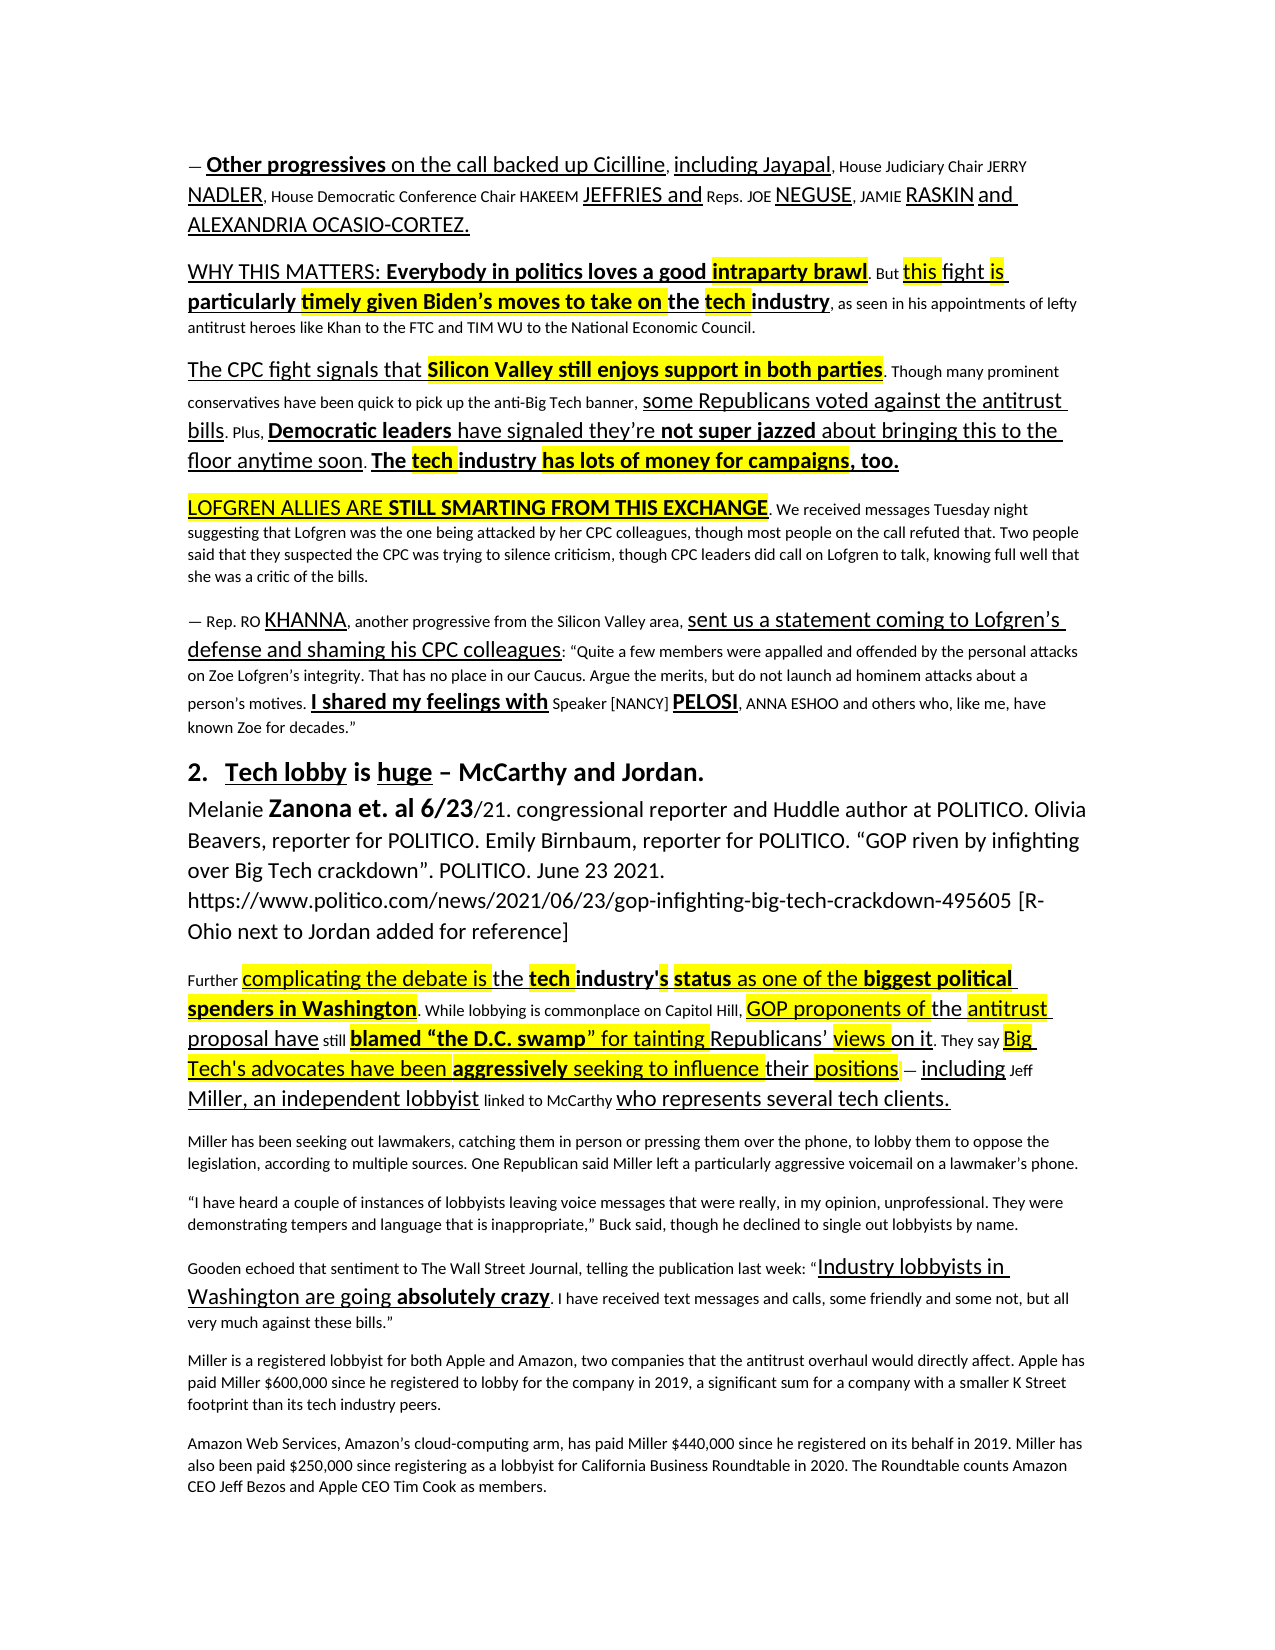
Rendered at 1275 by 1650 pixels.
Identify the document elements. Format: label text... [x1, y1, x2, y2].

text Gooden echoed that sentiment to The Wall Street Journal, telling the publication last week: “Industry lobbyists in Washington are going absolutely crazy. I have received text messages and calls, some friendly and some not, but all very much against these bills.” [187, 1252, 1087, 1332]
text Further complicating the debate is the tech industry's status as one of the biggest political spenders in Washington. While lobbying is commonplace on Capitol Hill, GOP proponents of the antitrust proposal have still blamed “the D.C. swamp” for tainting Republicans’ views on it. They say Big Tech's advocates have been aggressively seeking to influence their positions — including Jeff Miller, an independent lobbyist linked to McCarthy who represents several tech clients. [187, 964, 1087, 1113]
text The CPC fight signals that Silicon Valley still enjoys support in both parties. Though many prominent conservatives have been quick to pick up the anti-Big Tech banner, some Republicans voted against the antitrust bills. Plus, Democratic leaders have signaled they’re not super jazzed about bringing this to the floor anytime soon. The tech industry has lots of money for campaigns, too. [187, 356, 1087, 474]
subtitle Tech lobby is huge – McCarthy and Jordan. [187, 755, 1087, 788]
text Amazon Web Services, Amazon’s cloud-computing arm, has paid Miller $440,000 since he registered on its behalf in 2019. Miller has also been paid $250,000 since registering as a lobbyist for California Business Roundtable in 2020. The Roundtable counts Amazon CEO Jeff Bezos and Apple CEO Tim Cook as members. [187, 1433, 1087, 1497]
text Melanie Zanona et. al 6/23/21. congressional reporter and Huddle author at POLITICO. Olivia Beavers, reporter for POLITICO. Emily Birnbaum, reporter for POLITICO. “GOP riven by infighting over Big Tech crackdown”. POLITICO. June 23 2021. https://www.politico.com/news/2021/06/23/gop-infighting-big-tech-crackdown-495605 [R-Ohio next to Jordan added for reference] [187, 791, 1087, 945]
text Miller is a registered lobbyist for both Apple and Amazon, two companies that the antitrust overhaul would directly affect. Apple has paid Miller $600,000 since he registered to lobby for the company in 2019, a significant sum for a company with a smaller K Street footprint than its tech industry peers. [187, 1351, 1087, 1415]
text — Rep. RO KHANNA, another progressive from the Silicon Valley area, sent us a statement coming to Lofgren’s defense and shaming his CPC colleagues: “Quite a few members were appalled and offended by the personal attacks on Zoe Lofgren’s integrity. That has no place in our Caucus. Argue the merits, but do not launch ad hominem attacks about a person’s motives. I shared my feelings with Speaker [NANCY] PELOSI, ANNA ESHOO and others who, like me, have known Zoe for decades.” [187, 605, 1087, 737]
text LOFGREN ALLIES ARE STILL SMARTING FROM THIS EXCHANGE. We received messages Tuesday night suggesting that Lofgren was the one being attacked by her CPC colleagues, though most people on the call refuted that. Two people said that they suspected the CPC was trying to silence criticism, though CPC leaders did call on Lofgren to talk, knowing full well that she was a critic of the bills. [187, 493, 1087, 587]
text “I have heard a couple of instances of lobbyists leaving voice messages that were really, in my opinion, unprofessional. They were demonstrating tempers and language that is inappropriate,” Buck said, though he declined to single out lobbyists by name. [187, 1192, 1087, 1234]
text — Other progressives on the call backed up Cicilline, including Jayapal, House Judiciary Chair JERRY NADLER, House Democratic Conference Chair HAKEEM JEFFRIES and Reps. JOE NEGUSE, JAMIE RASKIN and ALEXANDRIA OCASIO-CORTEZ. [187, 150, 1087, 238]
text Miller has been seeking out lawmakers, catching them in person or pressing them over the phone, to lobby them to oppose the legislation, according to multiple sources. One Republican said Miller left a particularly aggressive voicemail on a lawmaker’s phone. [187, 1131, 1087, 1174]
text WHY THIS MATTERS: Everybody in politics loves a good intraparty brawl. But this fight is particularly timely given Biden’s moves to take on the tech industry, as seen in his appointments of lefty antitrust heroes like Khan to the FTC and TIM WU to the National Economic Council. [187, 257, 1087, 337]
